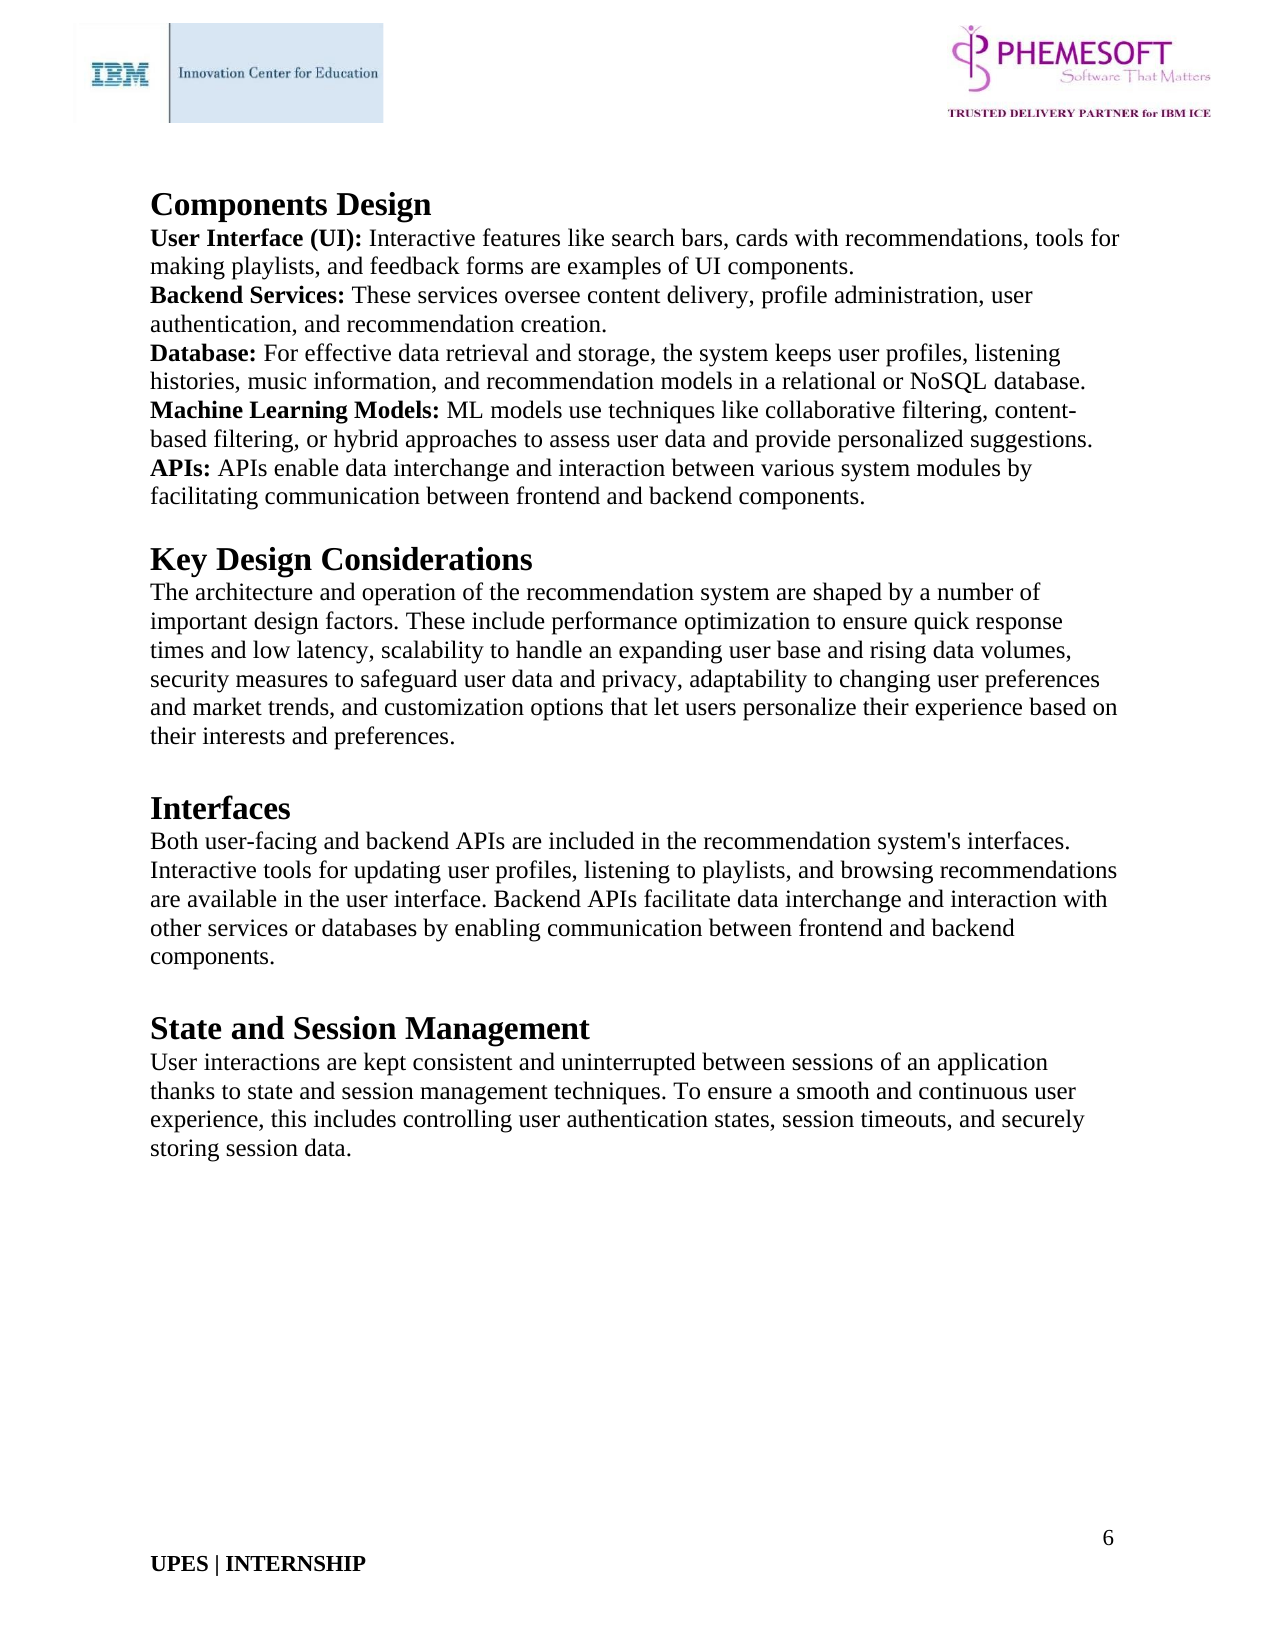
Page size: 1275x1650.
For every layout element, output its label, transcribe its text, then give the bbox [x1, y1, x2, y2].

subtitle Components Design [150, 184, 1148, 222]
text User interactions are kept consistent and uninterrupted between sessions of an application thanks to state and session management techniques. To ensure a smooth and continuous user experience, this includes controlling user authentication states, session timeouts, and securely storing session data. [150, 1047, 1117, 1162]
picture [73, 23, 384, 123]
subtitle Interfaces [150, 788, 1148, 826]
text Backend Services: These services oversee content delivery, profile administration, user authentication, and recommendation creation. [150, 280, 1148, 338]
subtitle State and Session Management [150, 1008, 1148, 1047]
text Database: For effective data retrieval and storage, the system keeps user profiles, listening histories, music information, and recommendation models in a relational or NoSQL database. Machine Learning Models: ML models use techniques like collaborative filtering, content- based filtering, or hybrid approaches to assess user data and provide personalized suggestions. APIs: APIs enable data interchange and interaction between various system modules by facilitating communication between frontend and backend components. [150, 338, 1118, 510]
subtitle Key Design Considerations [150, 539, 1148, 577]
text The architecture and operation of the recommendation system are shaped by a number of important design factors. These include performance optimization to ensure quick response times and low latency, scalability to handle an expanding user base and rising data volumes, security measures to safeguard user data and privacy, adaptability to changing user preferences and market trends, and customization options that let users personalize their experience based on their interests and preferences. [150, 577, 1118, 750]
text Both user-facing and backend APIs are included in the recommendation system's interfaces. Interactive tools for updating user profiles, listening to playlists, and browsing recommendations are available in the user interface. Backend APIs facilitate data interchange and interaction with other services or databases by enabling communication between frontend and backend components. [150, 826, 1118, 970]
picture [947, 25, 1211, 117]
text User Interface (UI): Interactive features like search bars, cards with recommendations, tools for making playlists, and feedback forms are examples of UI components. [150, 223, 1148, 280]
